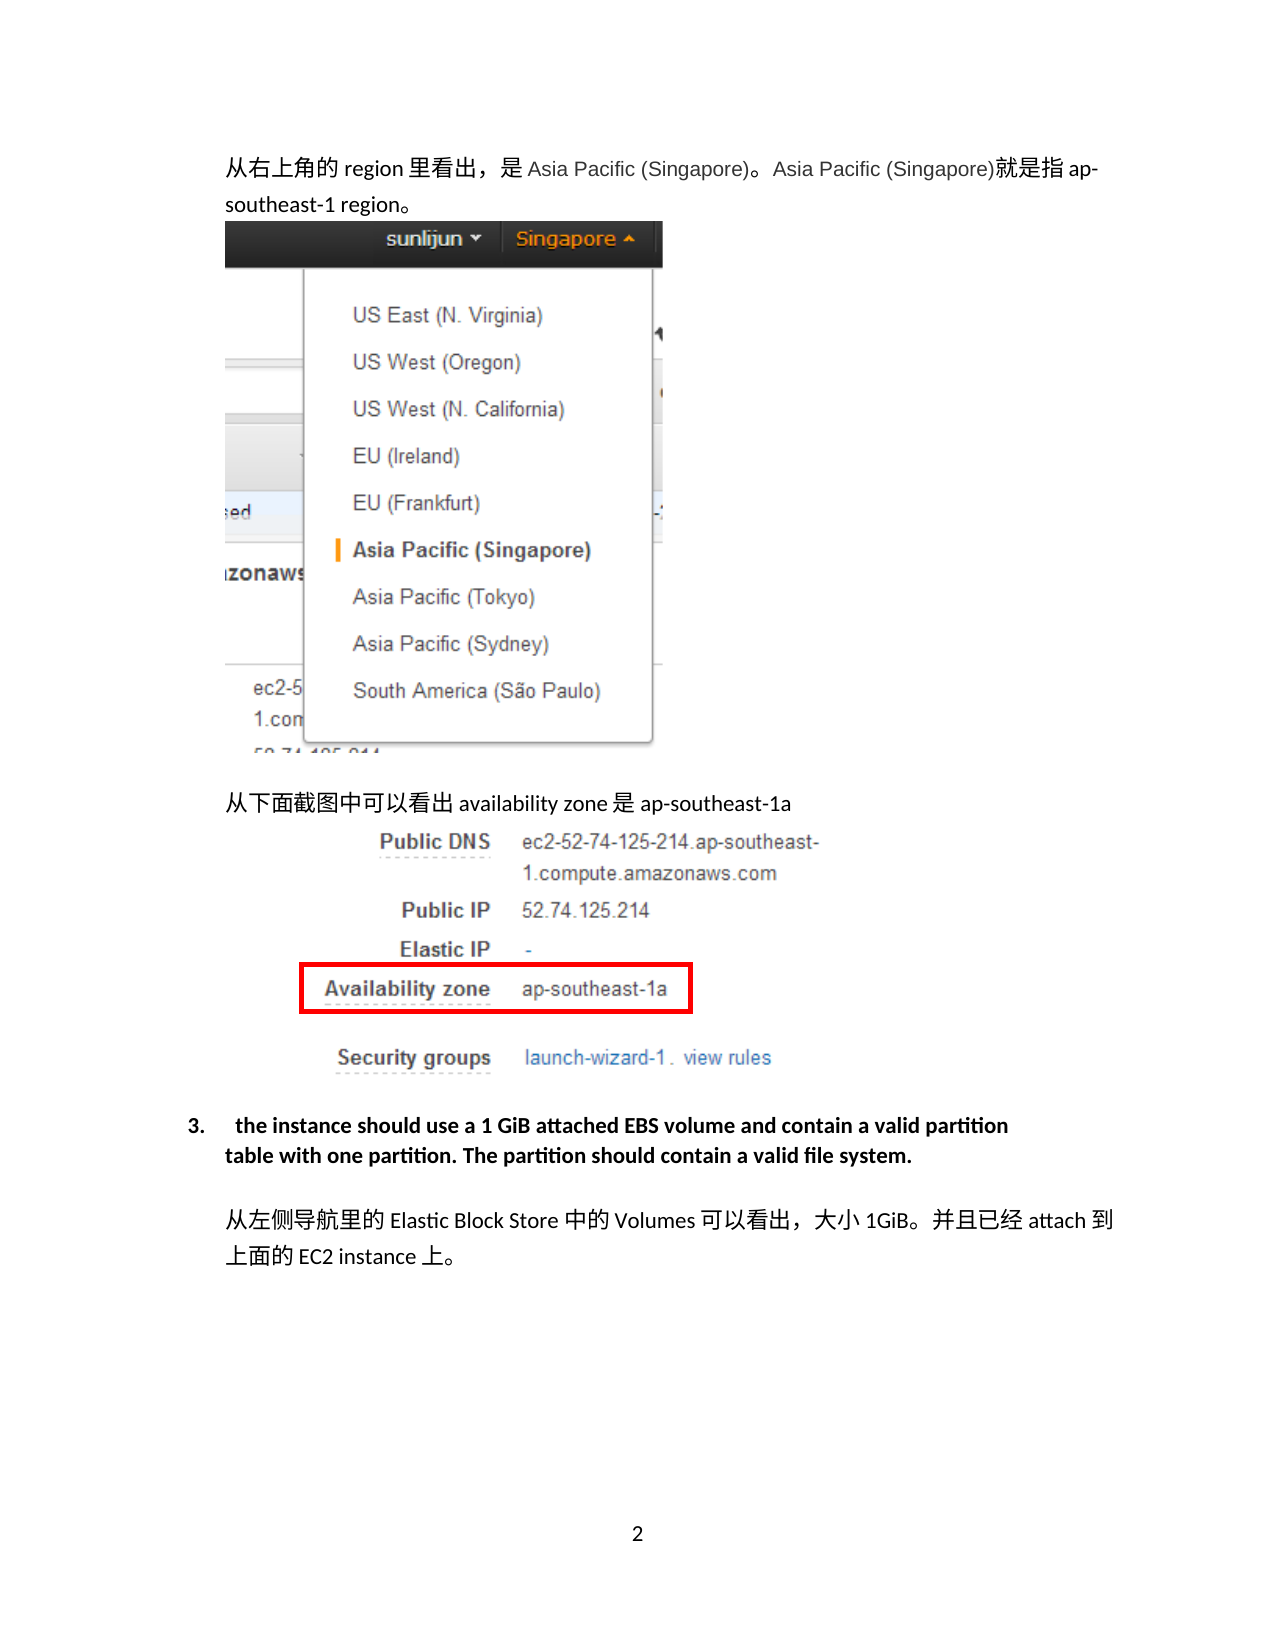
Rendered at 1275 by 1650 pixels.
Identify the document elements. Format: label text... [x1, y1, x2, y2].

list 从左侧导航里的Elastic Block Store 中的Volumes可以看出，大小1GiB。并且已经attach 到上面的EC2 instance上。 [225, 1202, 1125, 1271]
picture [225, 221, 663, 753]
list 从右上角的region里看出，是Asia Pacific (Singapore)。Asia Pacific (Singapore)就是指ap-southeast-1 region。 [225, 150, 1125, 219]
list 从下面截图中可以看出availability zone是ap-southeast-1a [225, 785, 1125, 818]
picture [225, 821, 888, 1079]
list table with one partition. The partition should contain a valid file system. [225, 1142, 1125, 1169]
list the instance should use a 1 GiB attached EBS volume and contain a valid partition [187, 1111, 1125, 1139]
